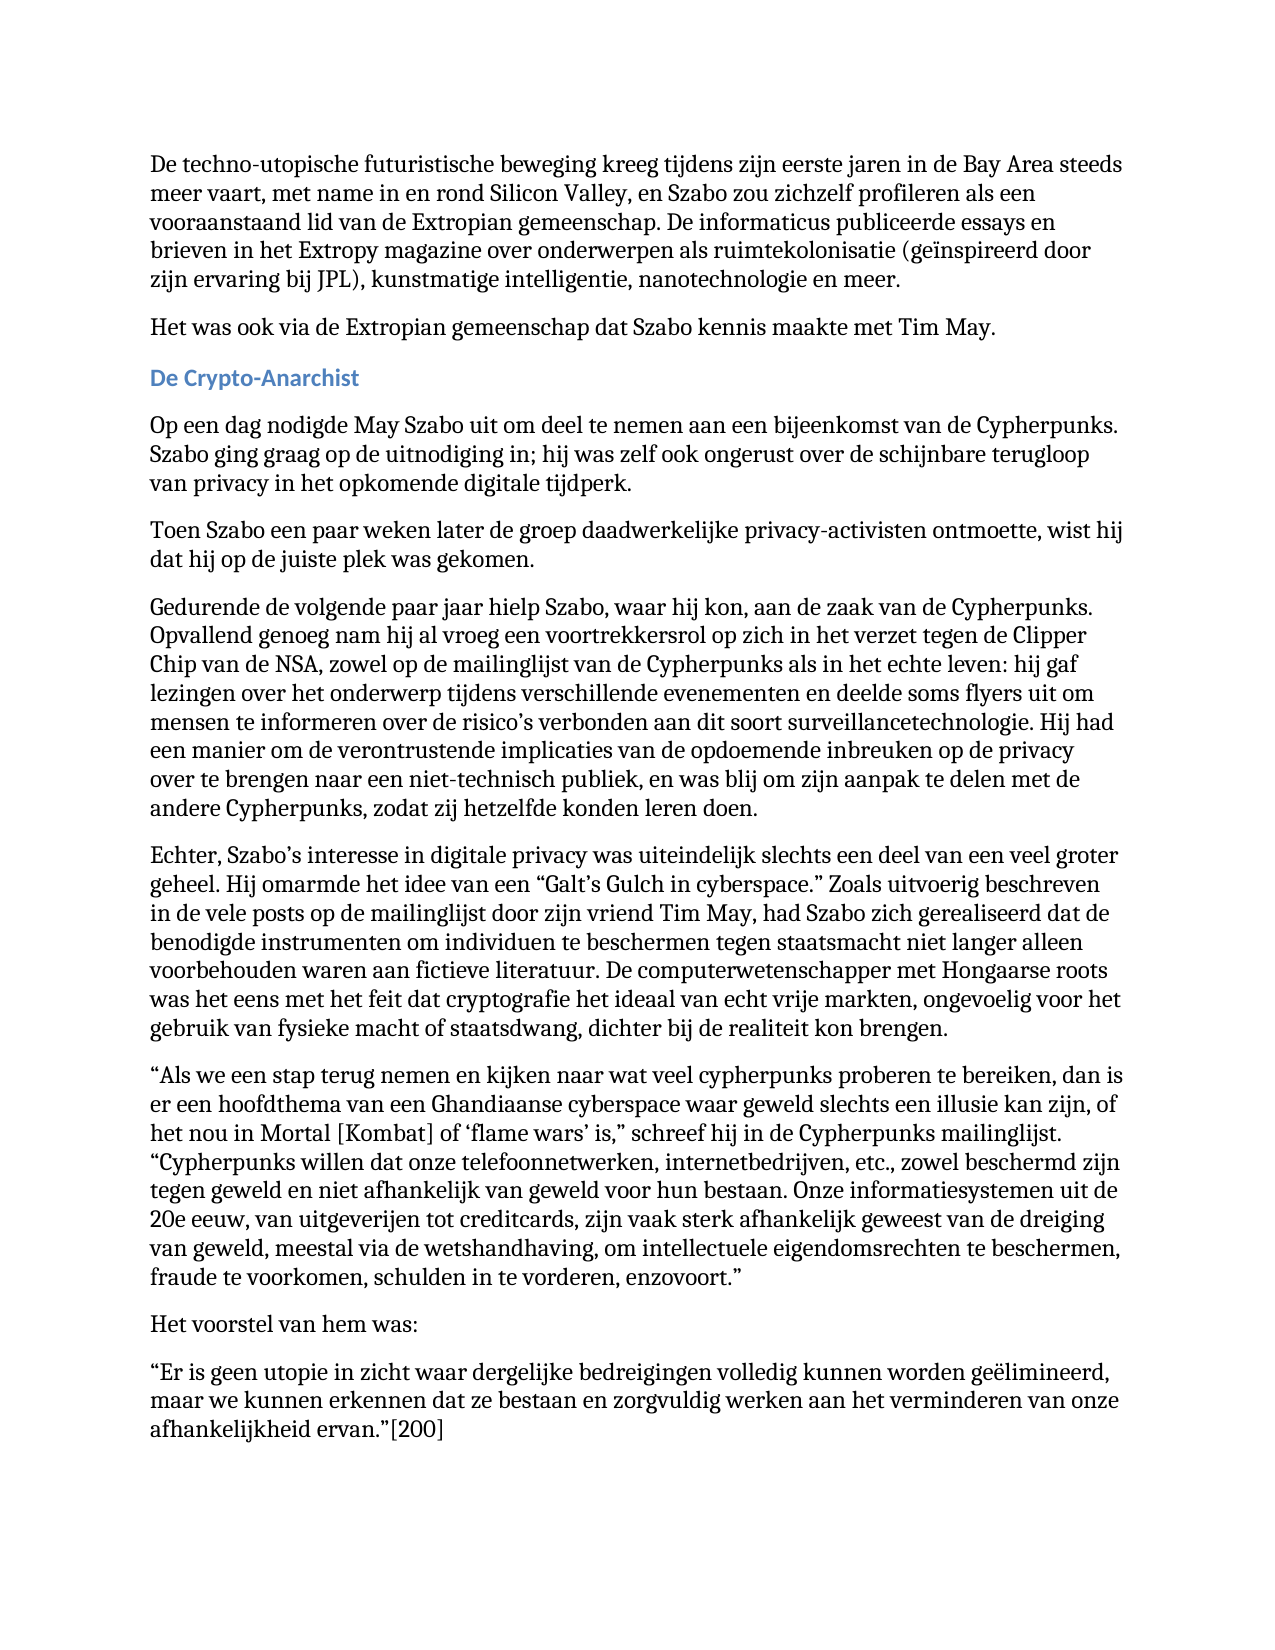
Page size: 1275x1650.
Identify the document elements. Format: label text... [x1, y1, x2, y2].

text De techno-utopische futuristische beweging kreeg tijdens zijn eerste jaren in de Bay Area steeds meer vaart, met name in en rond Silicon Valley, en Szabo zou zichzelf profileren als een vooraanstaand lid van de Extropian gemeenschap. De informaticus publiceerde essays en brieven in het Extropy magazine over onderwerpen als ruimtekolonisatie (geïnspireerd door zijn ervaring bij JPL), kunstmatige intelligentie, nanotechnologie en meer. [150, 150, 1125, 294]
text Op een dag nodigde May Szabo uit om deel te nemen aan een bijeenkomst van de Cypherpunks. Szabo ging graag op de uitnodiging in; hij was zelf ook ongerust over de schijnbare terugloop van privacy in het opkomende digitale tijdperk. [150, 411, 1125, 498]
text Gedurende de volgende paar jaar hielp Szabo, waar hij kon, aan de zaak van de Cypherpunks. Opvallend genoeg nam hij al vroeg een voortrekkersrol op zich in het verzet tegen de Clipper Chip van de NSA, zowel op de mailinglijst van de Cypherpunks als in het echte leven: hij gaf lezingen over het onderwerp tijdens verschillende evenementen en deelde soms flyers uit om mensen te informeren over de risico’s verbonden aan dit soort surveillancetechnologie. Hij had een manier om de verontrustende implicaties van de opdoemende inbreuken op de privacy over te brengen naar een niet-technisch publiek, en was blij om zijn aanpak te delen met de andere Cypherpunks, zodat zij hetzelfde konden leren doen. [150, 593, 1125, 823]
text Het was ook via de Extropian gemeenschap dat Szabo kennis maakte met Tim May. [150, 312, 1125, 341]
text Het voorstel van hem was: [150, 1310, 1125, 1339]
text “Als we een stap terug nemen en kijken naar wat veel cypherpunks proberen te bereiken, dan is er een hoofdthema van een Ghandiaanse cyberspace waar geweld slechts een illusie kan zijn, of het nou in Mortal [Kombat] of ‘flame wars’ is,” schreef hij in de Cypherpunks mailinglijst. “Cypherpunks willen dat onze telefoonnetwerken, internetbedrijven, etc., zowel beschermd zijn tegen geweld en niet afhankelijk van geweld voor hun bestaan. Onze informatiesystemen uit de 20e eeuw, van uitgeverijen tot creditcards, zijn vaak sterk afhankelijk geweest van de dreiging van geweld, meestal via de wetshandhaving, om intellectuele eigendomsrechten te beschermen, fraude te voorkomen, schulden in te vorderen, enzovoort.” [150, 1061, 1125, 1291]
text Toen Szabo een paar weken later de groep daadwerkelijke privacy-activisten ontmoette, wist hij dat hij op de juiste plek was gekomen. [150, 516, 1125, 574]
text “Er is geen utopie in zicht waar dergelijke bedreigingen volledig kunnen worden geëlimineerd, maar we kunnen erkennen dat ze bestaan en zorgvuldig werken aan het verminderen van onze afhankelijkheid ervan.”[200] [150, 1358, 1125, 1444]
text Echter, Szabo’s interesse in digitale privacy was uiteindelijk slechts een deel van een veel groter geheel. Hij omarmde het idee van een “Galt’s Gulch in cyberspace.” Zoals uitvoerig beschreven in de vele posts op de mailinglijst door zijn vriend Tim May, had Szabo zich gerealiseerd dat de benodigde instrumenten om individuen te beschermen tegen staatsmacht niet langer alleen voorbehouden waren aan fictieve literatuur. De computerwetenschapper met Hongaarse roots was het eens met het feit dat cryptografie het ideaal van echt vrije markten, ongevoelig voor het gebruik van fysieke macht of staatsdwang, dichter bij de realiteit kon brengen. [150, 841, 1125, 1043]
subtitle De Crypto-Anarchist [150, 362, 1125, 393]
